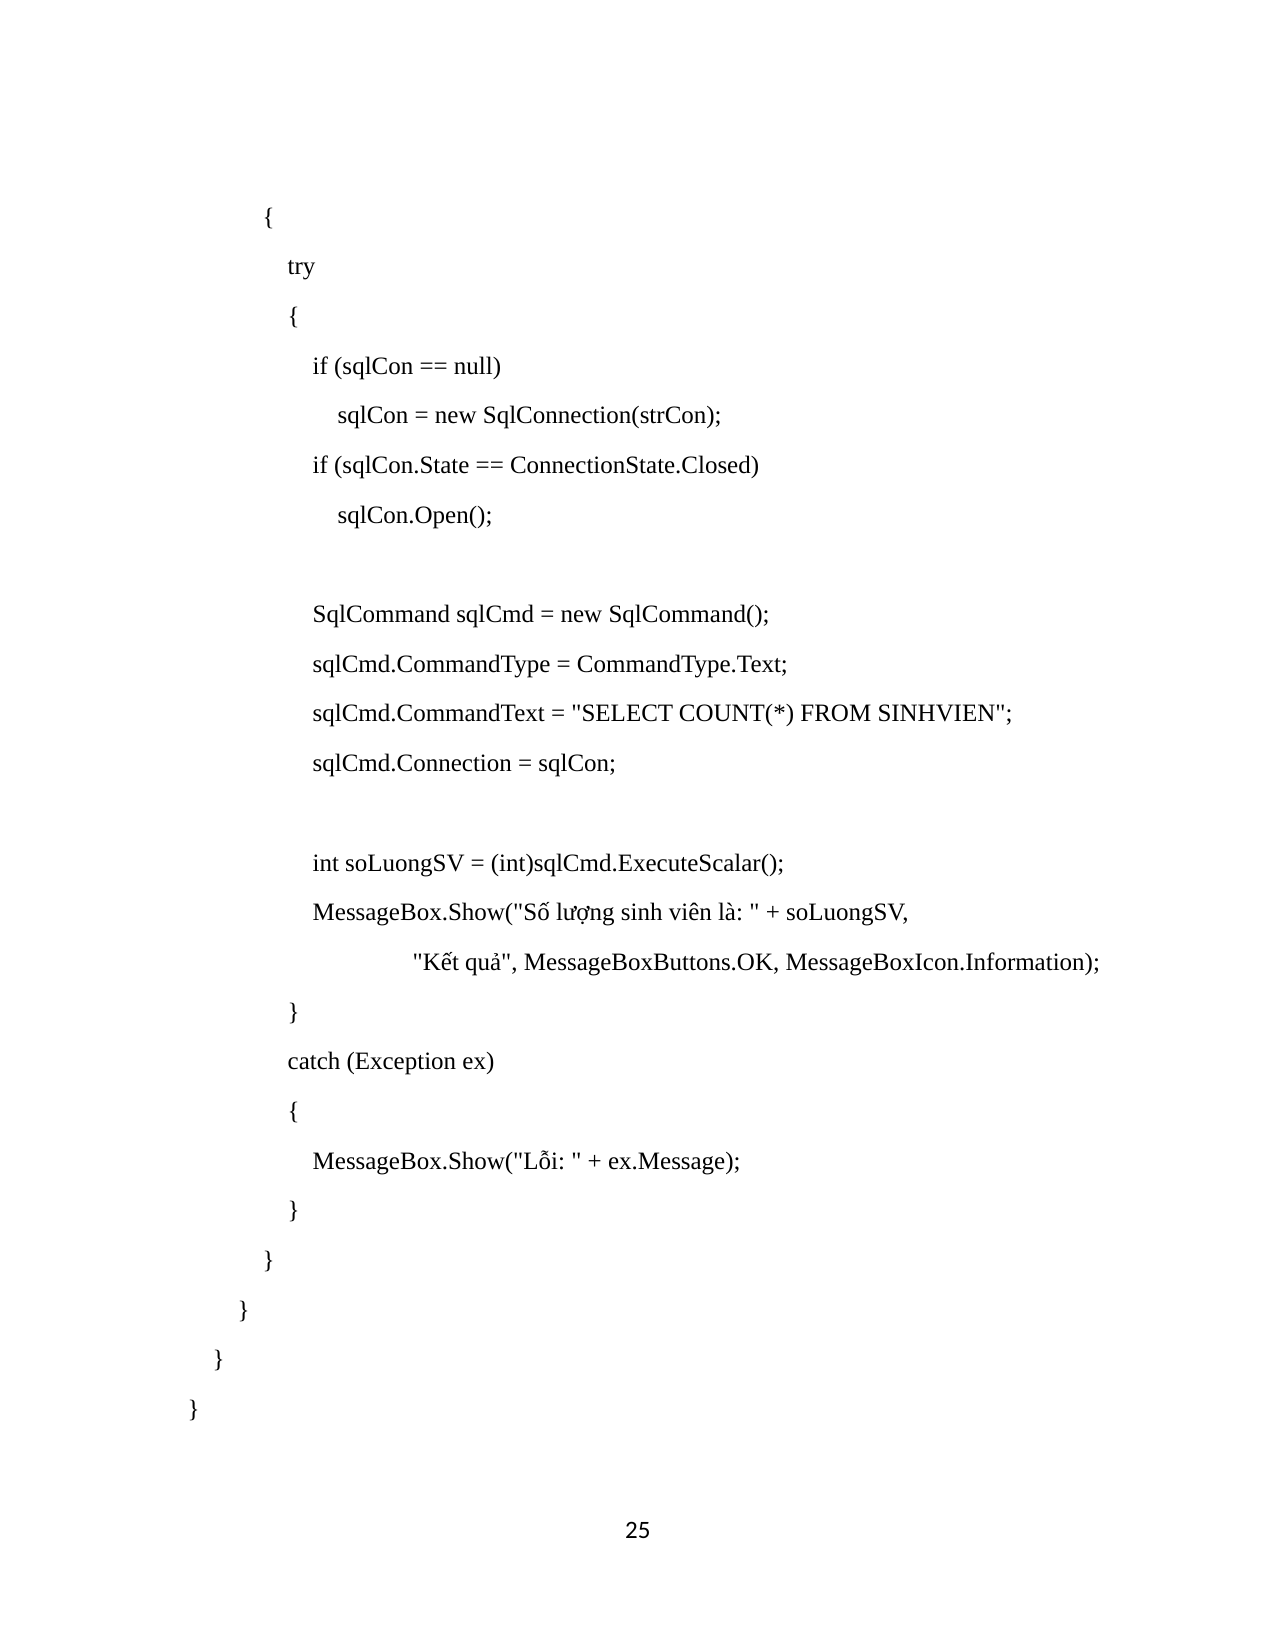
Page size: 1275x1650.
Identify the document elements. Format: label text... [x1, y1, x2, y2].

text { [187, 202, 1125, 230]
text sqlCmd.CommandText = "SELECT COUNT(*) FROM SINHVIEN"; [187, 698, 1125, 727]
text } [187, 1394, 1125, 1423]
text if (sqlCon.State == ConnectionState.Closed) [187, 450, 1125, 479]
text try [187, 251, 1125, 280]
text } [187, 1295, 1125, 1323]
text MessageBox.Show("Lỗi: " + ex.Message); [187, 1146, 1125, 1174]
text } [187, 997, 1125, 1025]
text } [187, 1344, 1125, 1373]
text sqlCon.Open(); [187, 500, 1125, 528]
text int soLuongSV = (int)sqlCmd.ExecuteScalar(); [187, 848, 1125, 876]
text SqlCommand sqlCmd = new SqlCommand(); [187, 599, 1125, 628]
text } [187, 1245, 1125, 1274]
text "Kết quả", MessageBoxButtons.OK, MessageBoxIcon.Information); [187, 947, 1125, 976]
text { [187, 1096, 1125, 1125]
text sqlCon = new SqlConnection(strCon); [187, 400, 1125, 429]
text { [187, 301, 1125, 330]
text sqlCmd.Connection = sqlCon; [187, 748, 1125, 777]
text MessageBox.Show("Số lượng sinh viên là: " + soLuongSV, [187, 897, 1125, 926]
text catch (Exception ex) [187, 1046, 1125, 1075]
text sqlCmd.CommandType = CommandType.Text; [187, 649, 1125, 678]
text } [187, 1195, 1125, 1224]
text if (sqlCon == null) [187, 351, 1125, 379]
